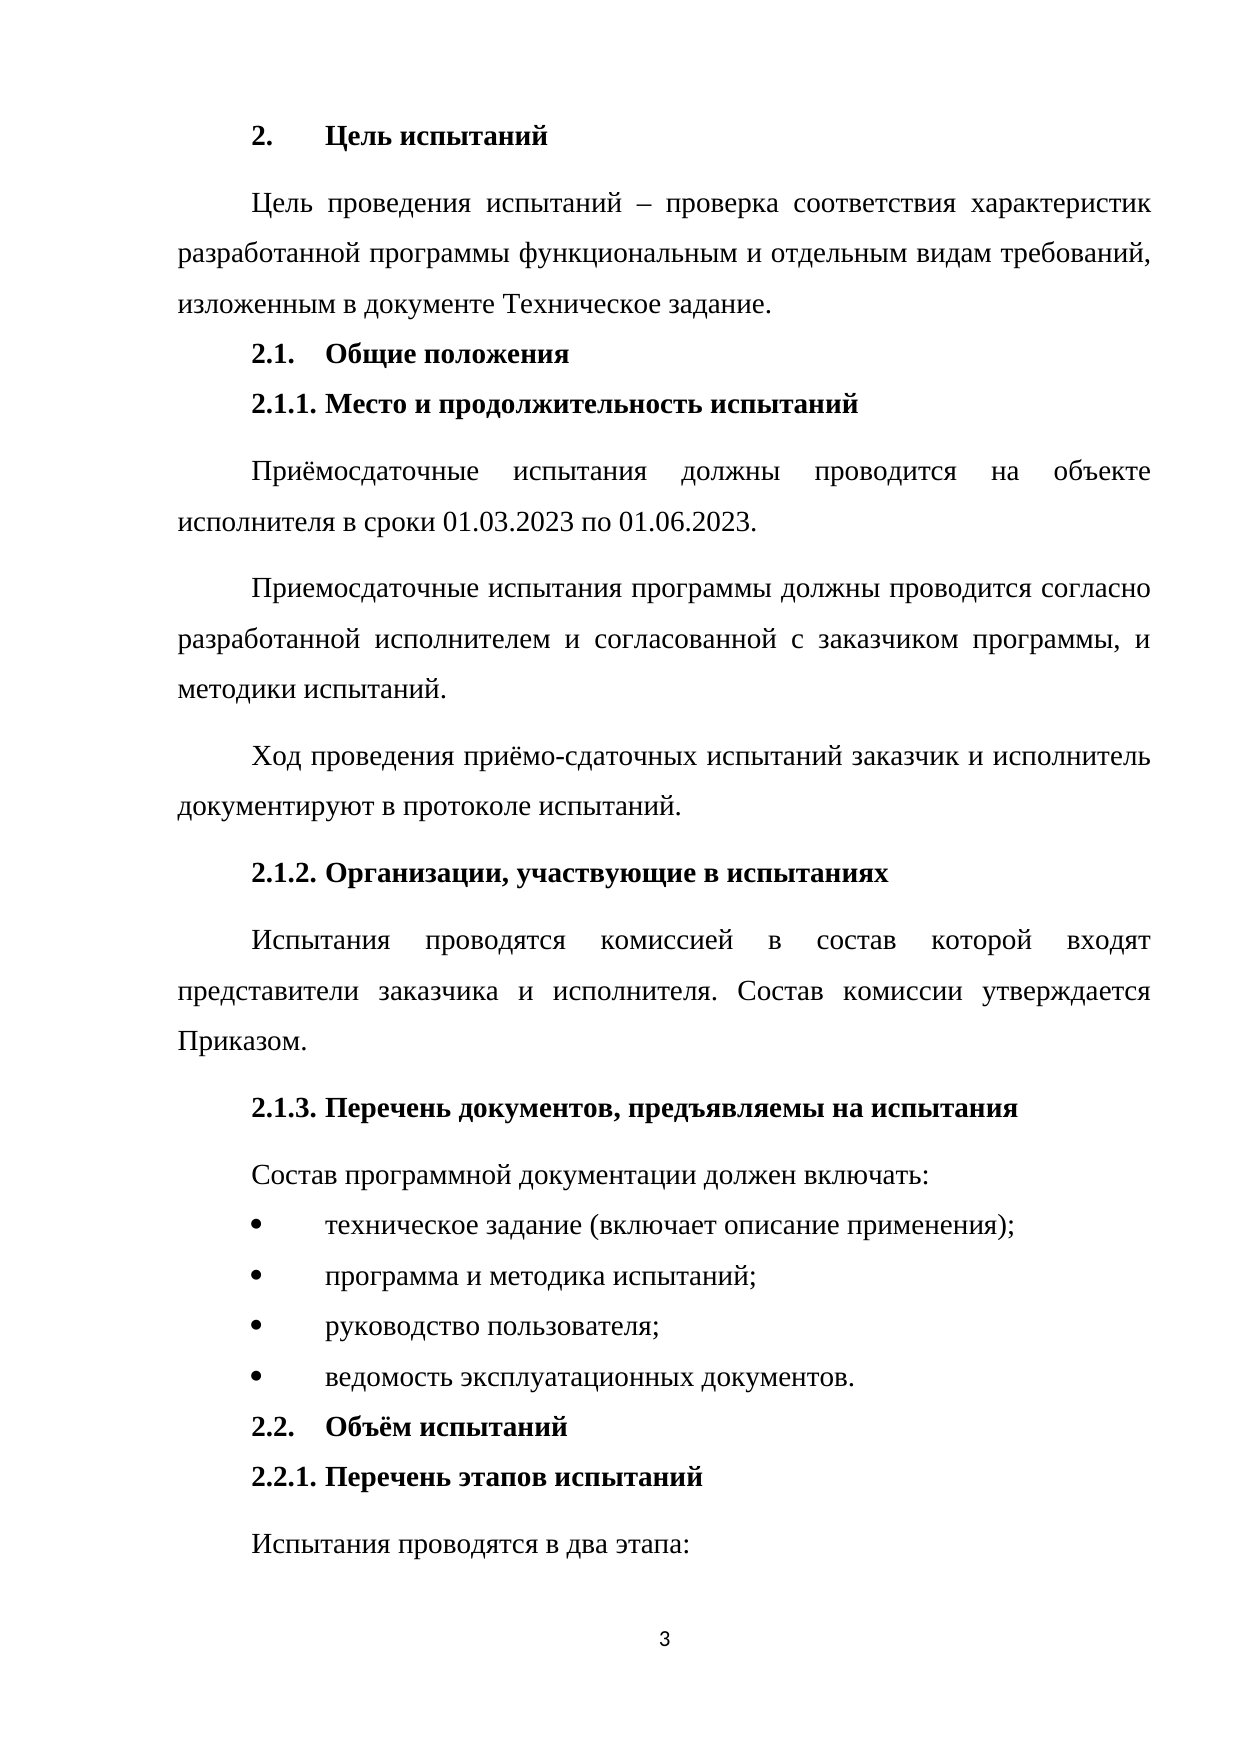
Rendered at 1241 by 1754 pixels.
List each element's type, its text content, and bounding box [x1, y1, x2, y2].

text Испытания проводятся в два этапа: [177, 1526, 1152, 1560]
text Приёмосдаточные испытания должны проводится на объекте исполнителя в сроки 01.03.2023 по 01.06.2023. [177, 453, 1152, 537]
list Цель испытаний [177, 118, 1152, 152]
list ведомость эксплуатационных документов. [177, 1359, 1152, 1392]
list руководство пользователя; [177, 1308, 1152, 1342]
list Место и продолжительность испытаний [177, 386, 1152, 420]
text Испытания проводятся комиссией в состав которой входят представители заказчика и исполнителя. Состав комиссии утверждается Приказом. [177, 922, 1152, 1057]
text Цель проведения испытаний – проверка соответствия характеристик разработанной программы функциональным и отдельным видам требований, изложенным в документе Техническое задание. [177, 185, 1152, 319]
list Объём испытаний [177, 1409, 1152, 1443]
list техническое задание (включает описание применения); [177, 1207, 1152, 1241]
list Перечень документов, предъявляемы на испытания [177, 1090, 1152, 1124]
list Организации, участвующие в испытаниях [177, 856, 1152, 889]
list программа и методика испытаний; [177, 1258, 1152, 1291]
list Перечень этапов испытаний [177, 1459, 1152, 1493]
text Ход проведения приёмо-сдаточных испытаний заказчик и исполнитель документируют в протоколе испытаний. [177, 738, 1152, 822]
text Приемосдаточные испытания программы должны проводится согласно разработанной исполнителем и согласованной с заказчиком программы, и методики испытаний. [177, 571, 1152, 705]
list Общие положения [177, 336, 1152, 369]
text Состав программной документации должен включать: [177, 1157, 1152, 1191]
